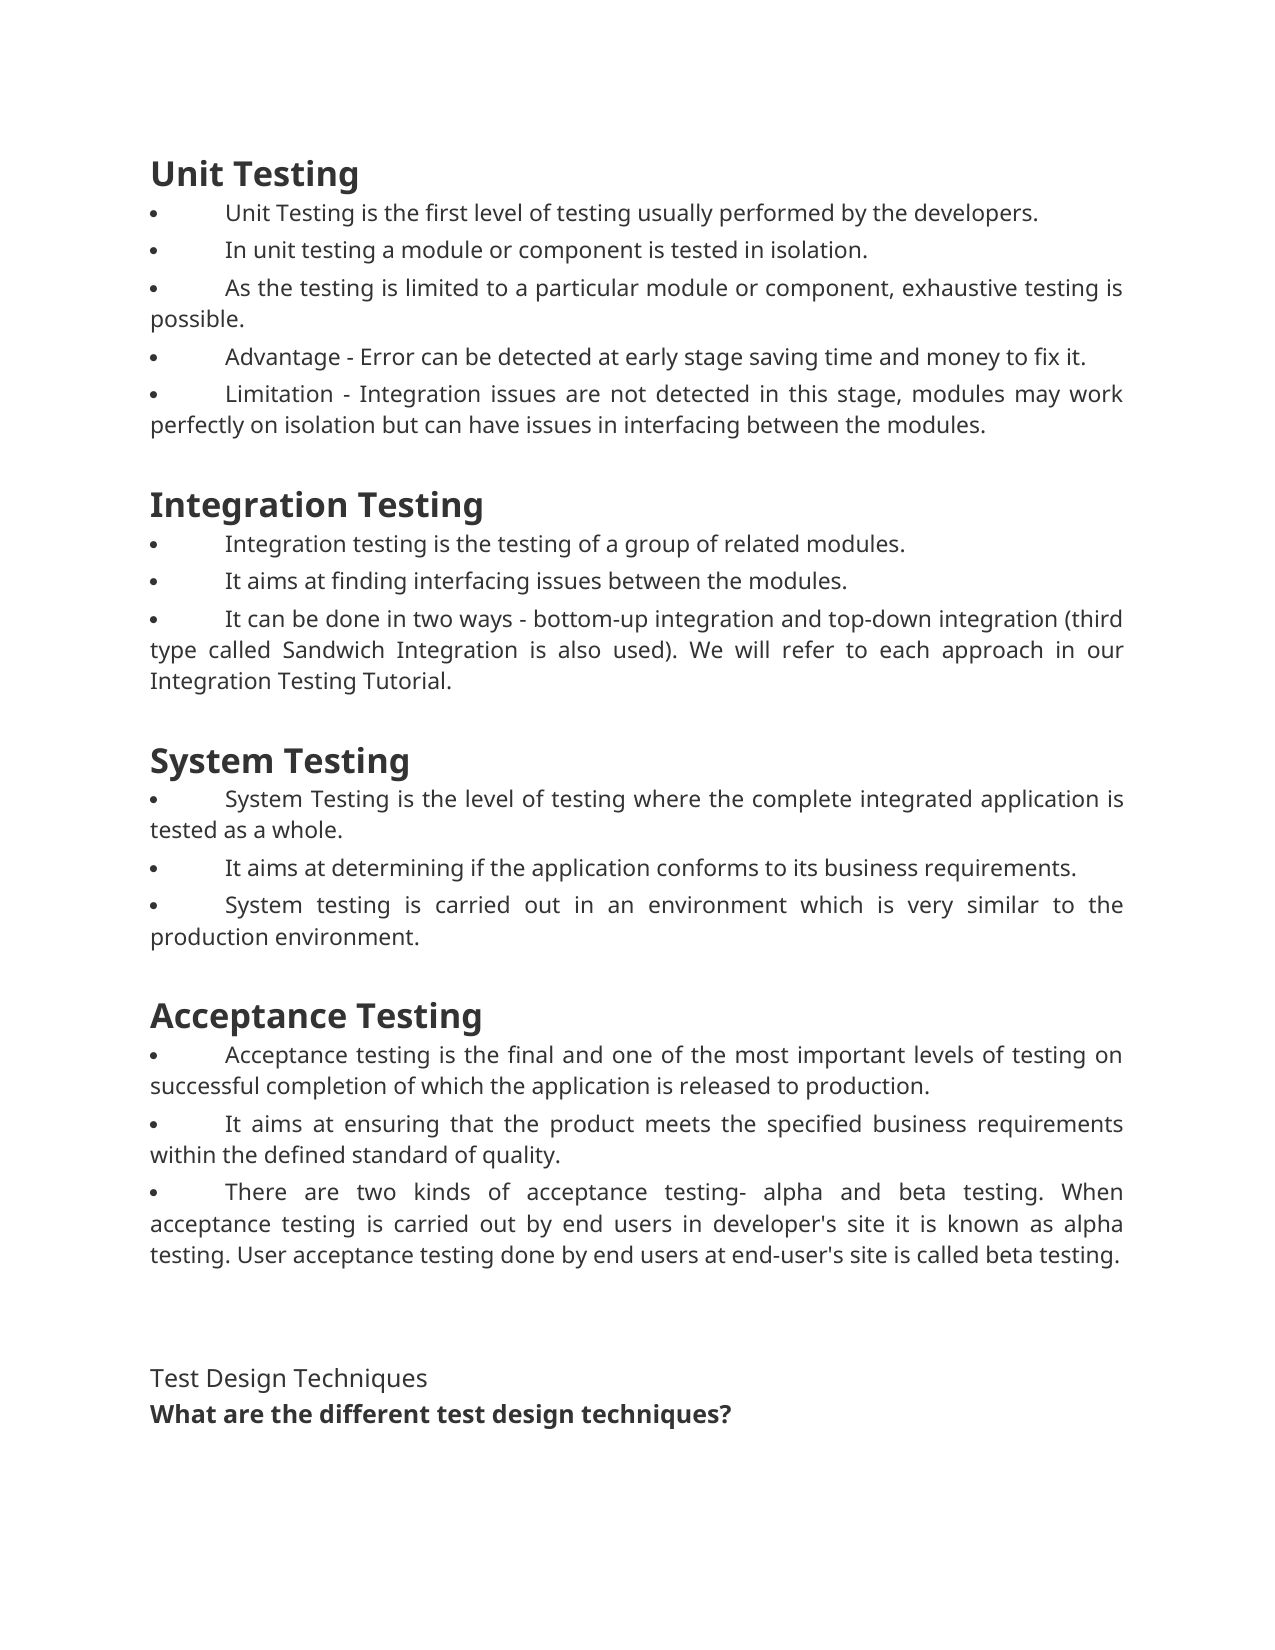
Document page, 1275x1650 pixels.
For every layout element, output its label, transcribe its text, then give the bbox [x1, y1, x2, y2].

list It can be done in two ways - bottom-up integration and top-down integration (third type called Sandwich Integration is also used). We will refer to each approach in our Integration Testing Tutorial. [150, 602, 1125, 696]
list There are two kinds of acceptance testing- alpha and beta testing. When acceptance testing is carried out by end users in developer's site it is known as alpha testing. User acceptance testing done by end users at end-user's site is called beta testing. [150, 1176, 1125, 1270]
subtitle What are the different test design techniques? [150, 1397, 1125, 1431]
list It aims at finding interfacing issues between the modules. [150, 565, 1125, 596]
list System Testing is the level of testing where the complete integrated application is tested as a whole. [150, 783, 1125, 846]
subtitle System Testing [150, 736, 1125, 783]
list It aims at determining if the application conforms to its business requirements. [150, 852, 1125, 883]
list Acceptance testing is the final and one of the most important levels of testing on successful completion of which the application is released to production. [150, 1039, 1125, 1101]
list It aims at ensuring that the product meets the specified business requirements within the defined standard of quality. [150, 1107, 1125, 1170]
subtitle Test Design Techniques [150, 1360, 1125, 1394]
subtitle Acceptance Testing [150, 992, 1125, 1039]
subtitle Unit Testing [150, 150, 1125, 197]
list As the testing is limited to a particular module or component, exhaustive testing is possible. [150, 272, 1125, 334]
list Unit Testing is the first level of testing usually performed by the developers. [150, 197, 1125, 228]
subtitle Integration Testing [150, 481, 1125, 527]
list Limitation - Integration issues are not detected in this stage, modules may work perfectly on isolation but can have issues in interfacing between the modules. [150, 378, 1125, 441]
list In unit testing a module or component is tested in isolation. [150, 234, 1125, 266]
list Advantage - Error can be detected at early stage saving time and money to fix it. [150, 341, 1125, 372]
list Integration testing is the testing of a group of related modules. [150, 527, 1125, 559]
list System testing is carried out in an environment which is very similar to the production environment. [150, 889, 1125, 952]
